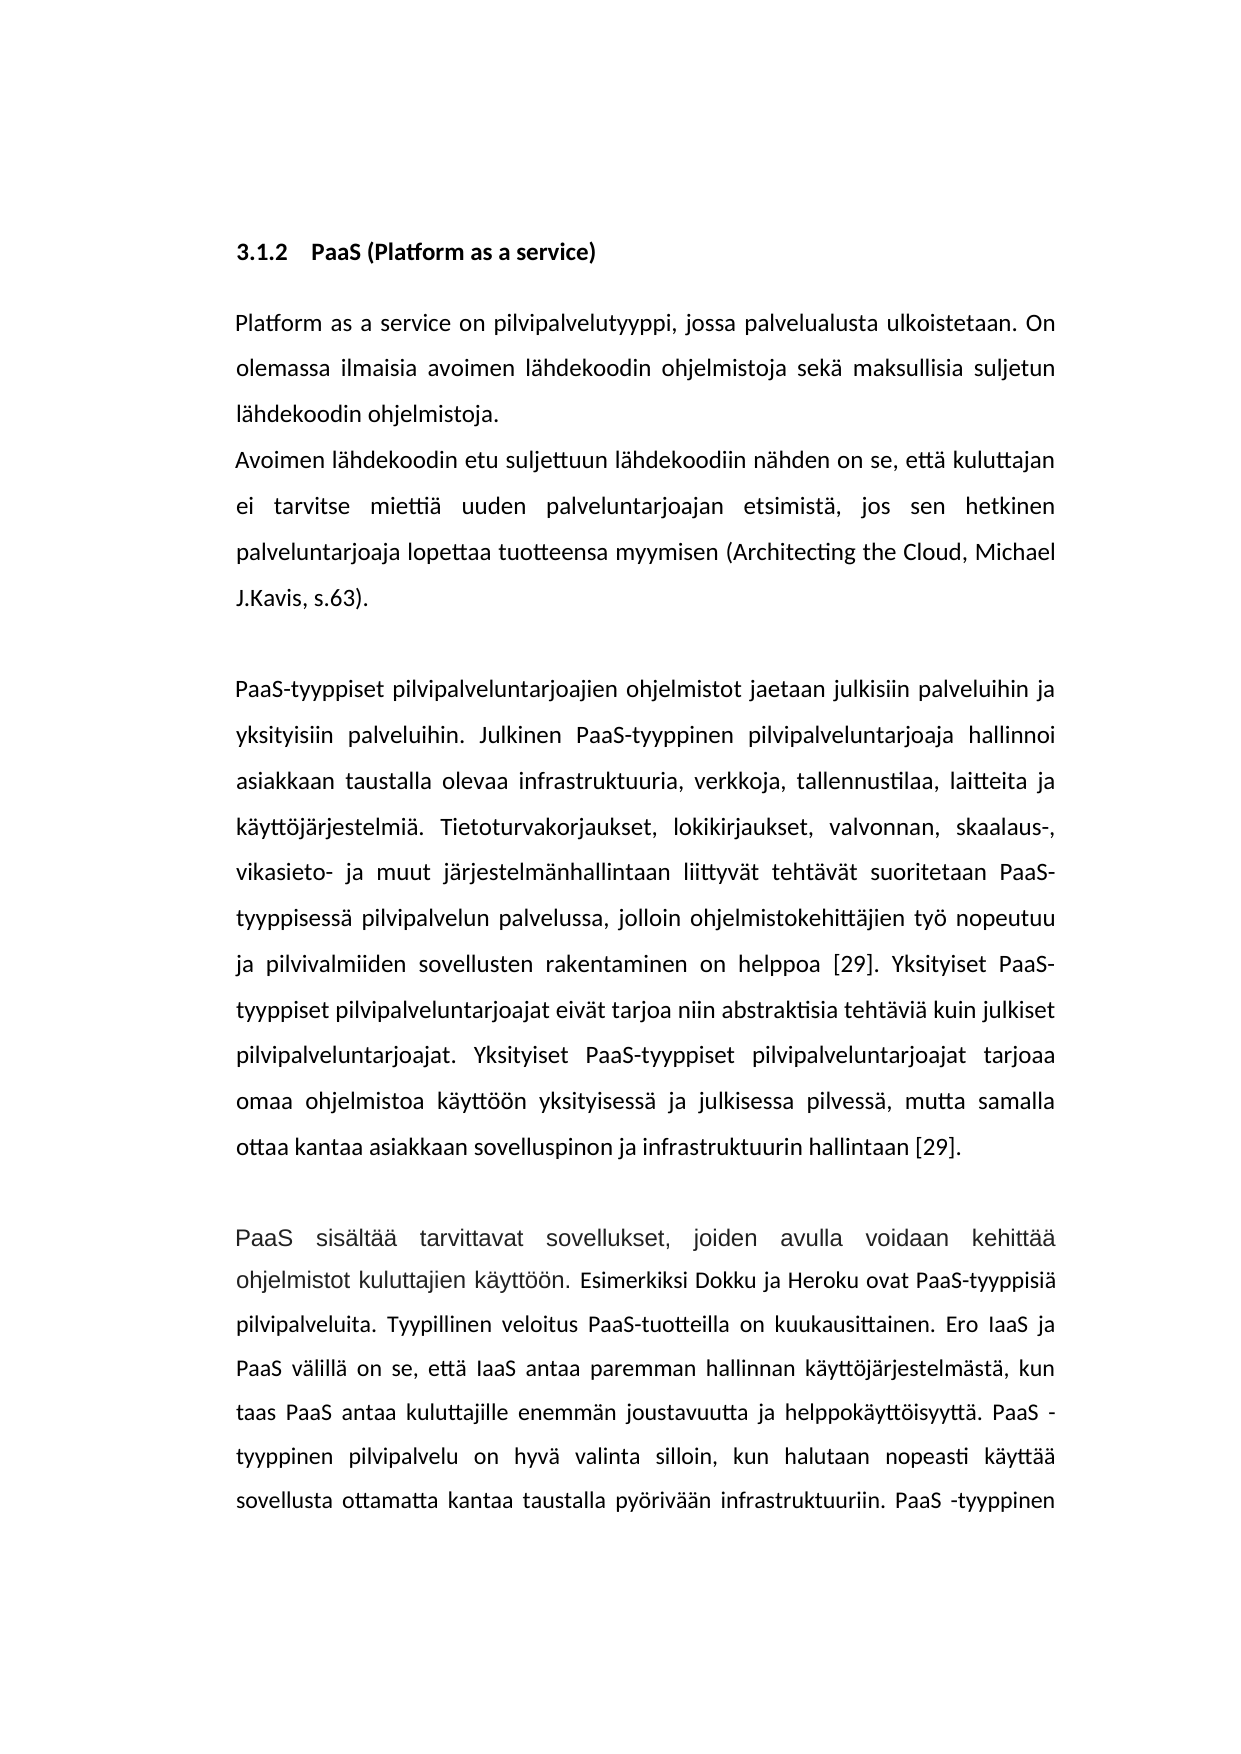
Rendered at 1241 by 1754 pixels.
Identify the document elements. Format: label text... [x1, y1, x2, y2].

subtitle PaaS (Platform as a service) [236, 236, 1063, 267]
text Platform as a service on pilvipalvelutyyppi, jossa palvelualusta ulkoistetaan. On olemassa ilmaisia avoimen lähdekoodin ohjelmistoja sekä maksullisia suljetun lähdekoodin ohjelmistoja. [235, 307, 1056, 429]
text PaaS-tyyppiset pilvipalveluntarjoajien ohjelmistot jaetaan julkisiin palveluihin ja yksityisiin palveluihin. Julkinen PaaS-tyyppinen pilvipalveluntarjoaja hallinnoi asiakkaan taustalla olevaa infrastruktuuria, verkkoja, tallennustilaa, laitteita ja käyttöjärjestelmiä. Tietoturvakorjaukset, lokikirjaukset, valvonnan, skaalaus-, vikasieto- ja muut järjestelmänhallintaan liittyvät tehtävät suoritetaan PaaS-tyyppisessä pilvipalvelun palvelussa, jolloin ohjelmistokehittäjien työ nopeutuu ja pilvivalmiiden sovellusten rakentaminen on helppoa [29]. Yksityiset PaaS-tyyppiset pilvipalveluntarjoajat eivät tarjoa niin abstraktisia tehtäviä kuin julkiset pilvipalveluntarjoajat. Yksityiset PaaS-tyyppiset pilvipalveluntarjoajat tarjoaa omaa ohjelmistoa käyttöön yksityisessä ja julkisessa pilvessä, mutta samalla ottaa kantaa asiakkaan sovelluspinon ja infrastruktuurin hallintaan [29]. [235, 674, 1056, 1161]
text Avoimen lähdekoodin etu suljettuun lähdekoodiin nähden on se, että kuluttajan ei tarvitse miettiä uuden palveluntarjoajan etsimistä, jos sen hetkinen palveluntarjoaja lopettaa tuotteensa myymisen (Architecting the Cloud, Michael J.Kavis, s.63). [235, 444, 1056, 612]
